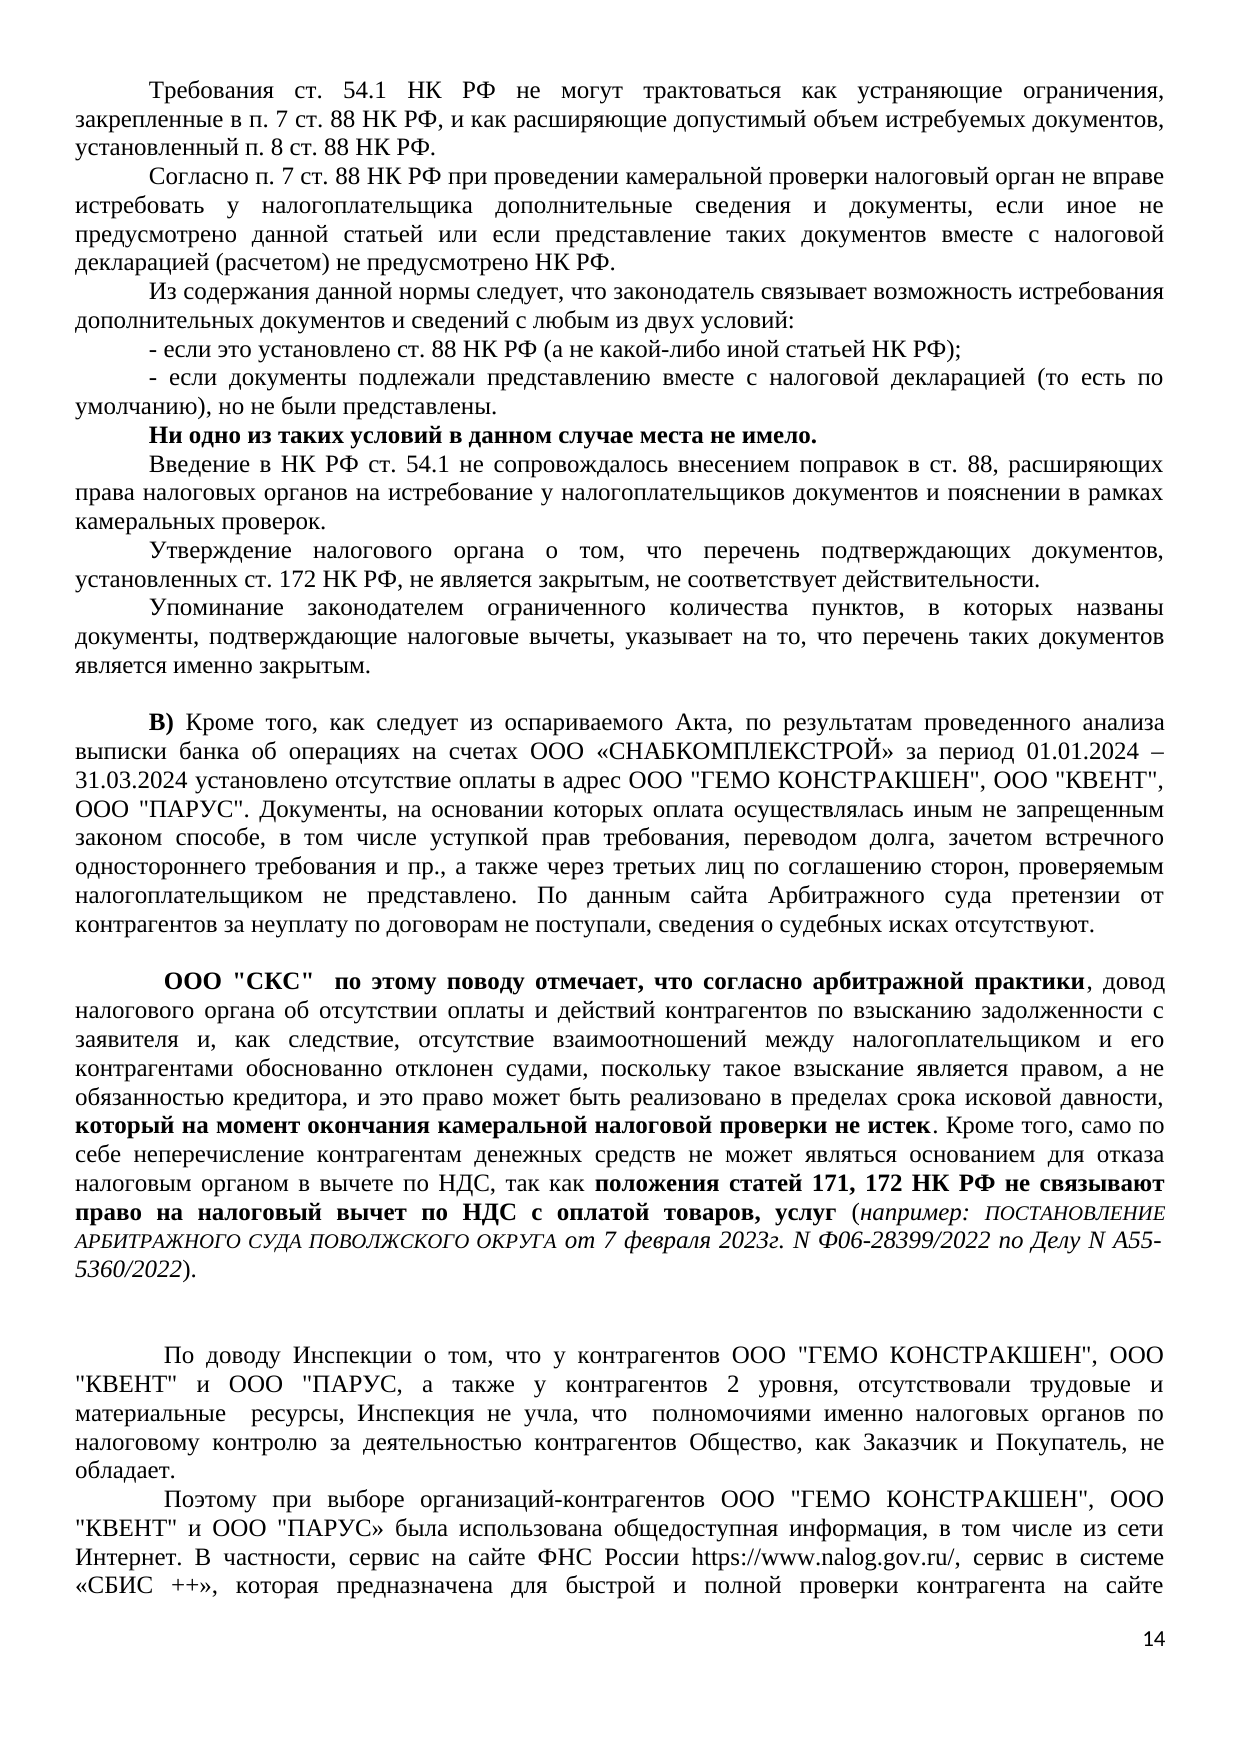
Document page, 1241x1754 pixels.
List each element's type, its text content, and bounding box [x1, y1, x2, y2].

text Требования ст. 54.1 НК РФ не могут трактоваться как устраняющие ограничения, закрепленные в п. 7 ст. 88 НК РФ, и как расширяющие допустимый объем истребуемых документов, установленный п. 8 ст. 88 НК РФ. [75, 75, 1165, 161]
text Согласно п. 7 ст. 88 НК РФ при проведении камеральной проверки налоговый орган не вправе истребовать у налогоплательщика дополнительные сведения и документы, если иное не предусмотрено данной статьей или если представление таких документов вместе с налоговой декларацией (расчетом) не предусмотрено НК РФ. [75, 161, 1165, 276]
text Утверждение налогового органа о том, что перечень подтверждающих документов, установленных ст. 172 НК РФ, не является закрытым, не соответствует действительности. [75, 535, 1165, 592]
text Введение в НК РФ ст. 54.1 не сопровождалось внесением поправок в ст. 88, расширяющих права налоговых органов на истребование у налогоплательщиков документов и пояснении в рамках камеральных проверок. [75, 449, 1165, 535]
text Упоминание законодателем ограниченного количества пунктов, в которых названы документы, подтверждающие налоговые вычеты, указывает на то, что перечень таких документов является именно закрытым. [75, 592, 1165, 679]
text - если документы подлежали представлению вместе с налоговой декларацией (то есть по умолчанию), но не были представлены. [75, 362, 1165, 420]
text Ни одно из таких условий в данном случае места не имело. [75, 420, 1165, 449]
text По доводу Инспекции о том, что у контрагентов ООО "ГЕМО КОНСТРАКШЕН", ООО "КВЕНТ" и ООО "ПАРУС, а также у контрагентов 2 уровня, отсутствовали трудовые и материальные ресурсы, Инспекция не учла, что полномочиями именно налоговых органов по налоговому контролю за деятельностью контрагентов Общество, как Заказчик и Покупатель, не обладает. [75, 1340, 1165, 1484]
text Из содержания данной нормы следует, что законодатель связывает возможность истребования дополнительных документов и сведений с любым из двух условий: [75, 276, 1165, 334]
text ООО "СКС" по этому поводу отмечает, что согласно арбитражной практики, довод налогового органа об отсутствии оплаты и действий контрагентов по взысканию задолженности с заявителя и, как следствие, отсутствие взаимоотношений между налогоплательщиком и его контрагентами обоснованно отклонен судами, поскольку такое взыскание является правом, а не обязанностью кредитора, и это право может быть реализовано в пределах срока исковой давности, который на момент окончания камеральной налоговой проверки не истек. Кроме того, само по себе неперечисление контрагентам денежных средств не может являться основанием для отказа налоговым органом в вычете по НДС, так как положения статей 171, 172 НК РФ не связывают право на налоговый вычет по НДС с оплатой товаров, услуг (например: ПОСТАНОВЛЕНИЕ АРБИТРАЖНОГО СУДА ПОВОЛЖСКОГО ОКРУГА от 7 февраля 2023г. N Ф06-28399/2022 по Делу N А55-5360/2022). [75, 966, 1165, 1283]
text - если это установлено ст. 88 НК РФ (а не какой-либо иной статьей НК РФ); [75, 334, 1165, 362]
text В) Кроме того, как следует из оспариваемого Акта, по результатам проведенного анализа выписки банка об операциях на счетах ООО «СНАБКОМПЛЕКСТРОЙ» за период 01.01.2024 – 31.03.2024 установлено отсутствие оплаты в адрес ООО "ГЕМО КОНСТРАКШЕН", ООО "КВЕНТ", ООО "ПАРУС". Документы, на основании которых оплата осуществлялась иным не запрещенным законом способе, в том числе уступкой прав требования, переводом долга, зачетом встречного одностороннего требования и пр., а также через третьих лиц по соглашению сторон, проверяемым налогоплательщиком не представлено. По данным сайта Арбитражного суда претензии от контрагентов за неуплату по договорам не поступали, сведения о судебных исках отсутствуют. [75, 707, 1165, 937]
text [75, 1484, 1165, 1599]
